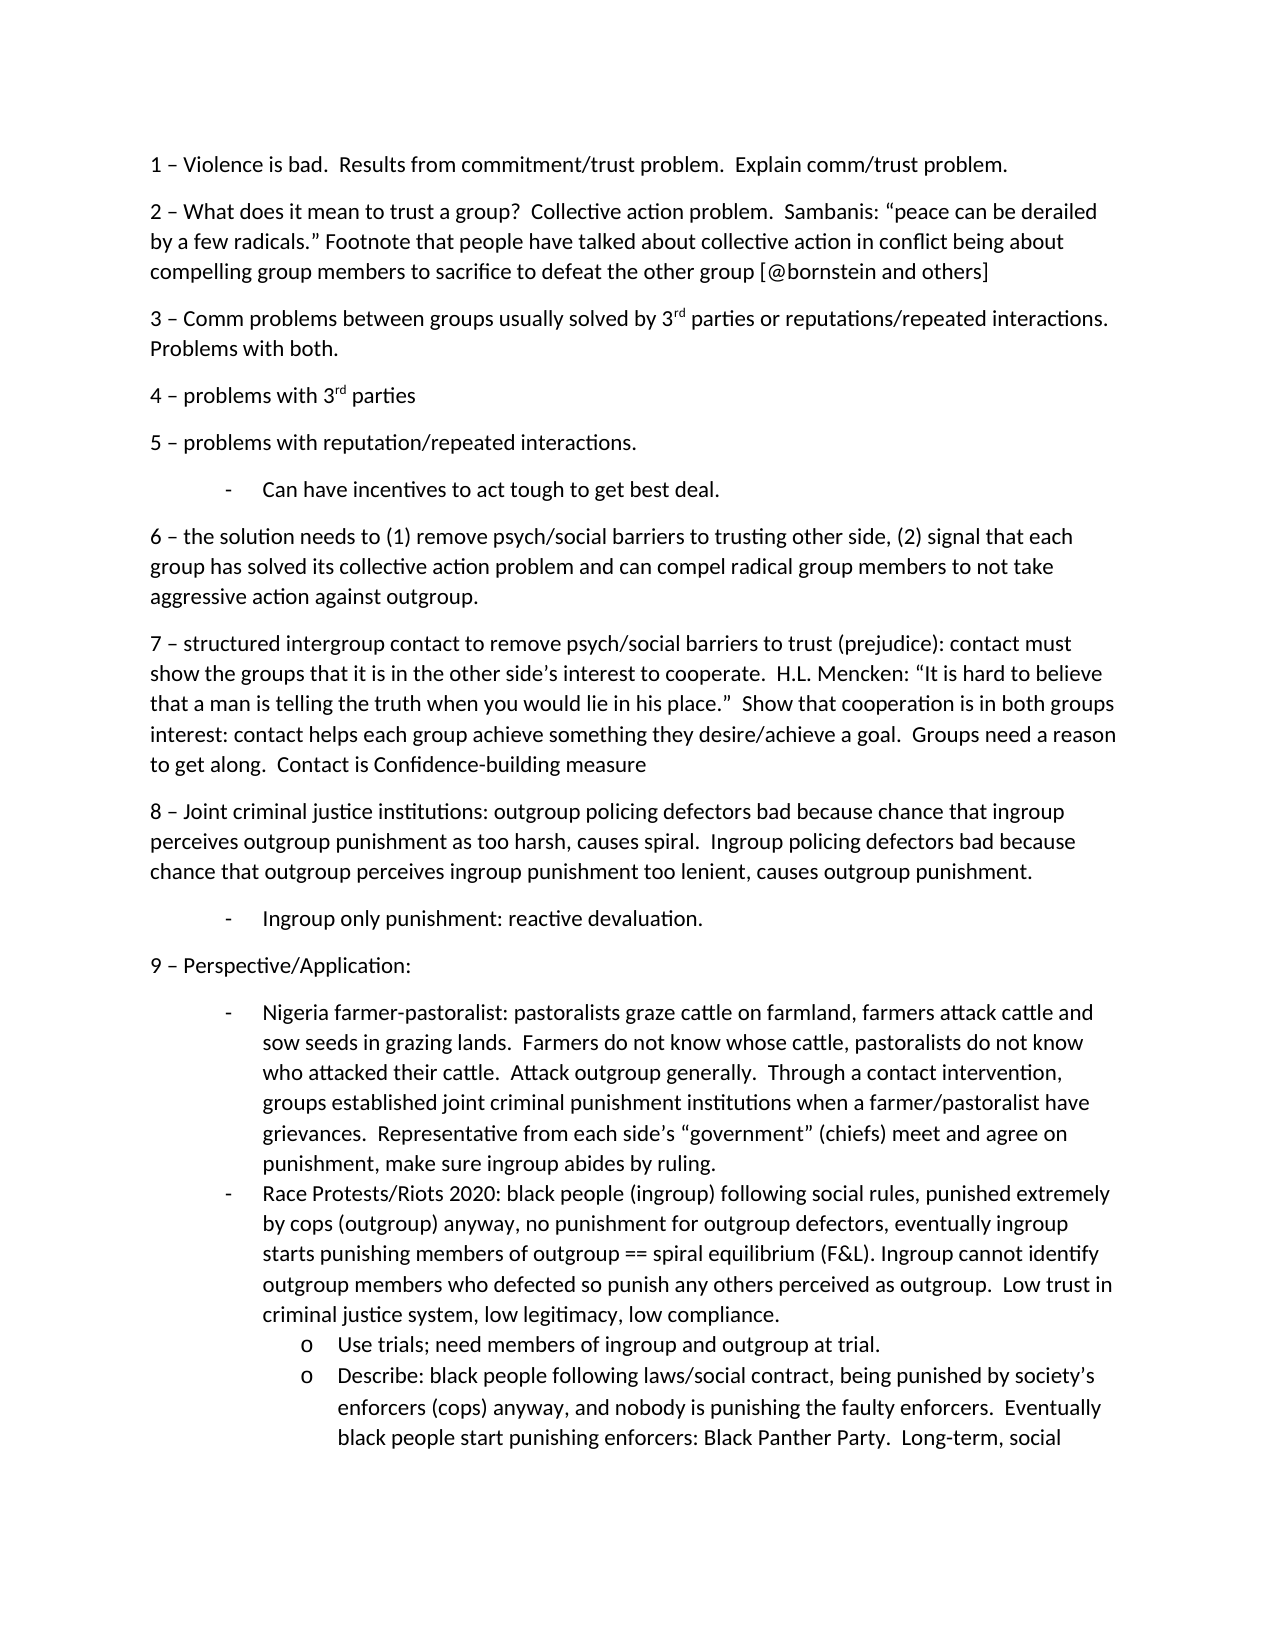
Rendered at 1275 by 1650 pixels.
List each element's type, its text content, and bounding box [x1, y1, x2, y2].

list Use trials; need members of ingroup and outgroup at trial. [300, 1330, 1125, 1359]
text 9 – Perspective/Application: [150, 951, 1125, 979]
list Race Protests/Riots 2020: black people (ingroup) following social rules, punished extremely by cops (outgroup) anyway, no punishment for outgroup defectors, eventually ingroup starts punishing members of outgroup == spiral equilibrium (F&L). Ingroup cannot identify outgroup members who defected so punish any others perceived as outgroup. Low trust in criminal justice system, low legitimacy, low compliance. [225, 1179, 1125, 1328]
text 6 – the solution needs to (1) remove psych/social barriers to trusting other side, (2) signal that each group has solved its collective action problem and can compel radical group members to not take aggressive action against outgroup. [150, 522, 1125, 610]
text 7 – structured intergroup contact to remove psych/social barriers to trust (prejudice): contact must show the groups that it is in the other side’s interest to cooperate. H.L. Mencken: “It is hard to believe that a man is telling the truth when you would lie in his place.” Show that cooperation is in both groups interest: contact helps each group achieve something they desire/achieve a goal. Groups need a reason to get along. Contact is Confidence-building measure [150, 629, 1125, 778]
text 5 – problems with reputation/repeated interactions. [150, 428, 1125, 456]
text 2 – What does it mean to trust a group? Collective action problem. Sambanis: “peace can be derailed by a few radicals.” Footnote that people have talked about collective action in conflict being about compelling group members to sacrifice to defeat the other group [@bornstein and others] [150, 197, 1125, 285]
list Ingroup only punishment: reactive devaluation. [225, 904, 1125, 932]
list Can have incentives to act tough to get best deal. [225, 475, 1125, 503]
text 3 – Comm problems between groups usually solved by 3rd parties or reputations/repeated interactions. Problems with both. [150, 304, 1125, 362]
text 1 – Violence is bad. Results from commitment/trust problem. Explain comm/trust problem. [150, 150, 1125, 178]
list Nigeria farmer-pastoralist: pastoralists graze cattle on farmland, farmers attack cattle and sow seeds in grazing lands. Farmers do not know whose cattle, pastoralists do not know who attacked their cattle. Attack outgroup generally. Through a contact intervention, groups established joint criminal punishment institutions when a farmer/pastoralist have grievances. Representative from each side’s “government” (chiefs) meet and agree on punishment, make sure ingroup abides by ruling. [225, 998, 1125, 1177]
text 4 – problems with 3rd parties [150, 381, 1125, 409]
text 8 – Joint criminal justice institutions: outgroup policing defectors bad because chance that ingroup perceives outgroup punishment as too harsh, causes spiral. Ingroup policing defectors bad because chance that outgroup perceives ingroup punishment too lenient, causes outgroup punishment. [150, 797, 1125, 885]
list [300, 1362, 1125, 1451]
